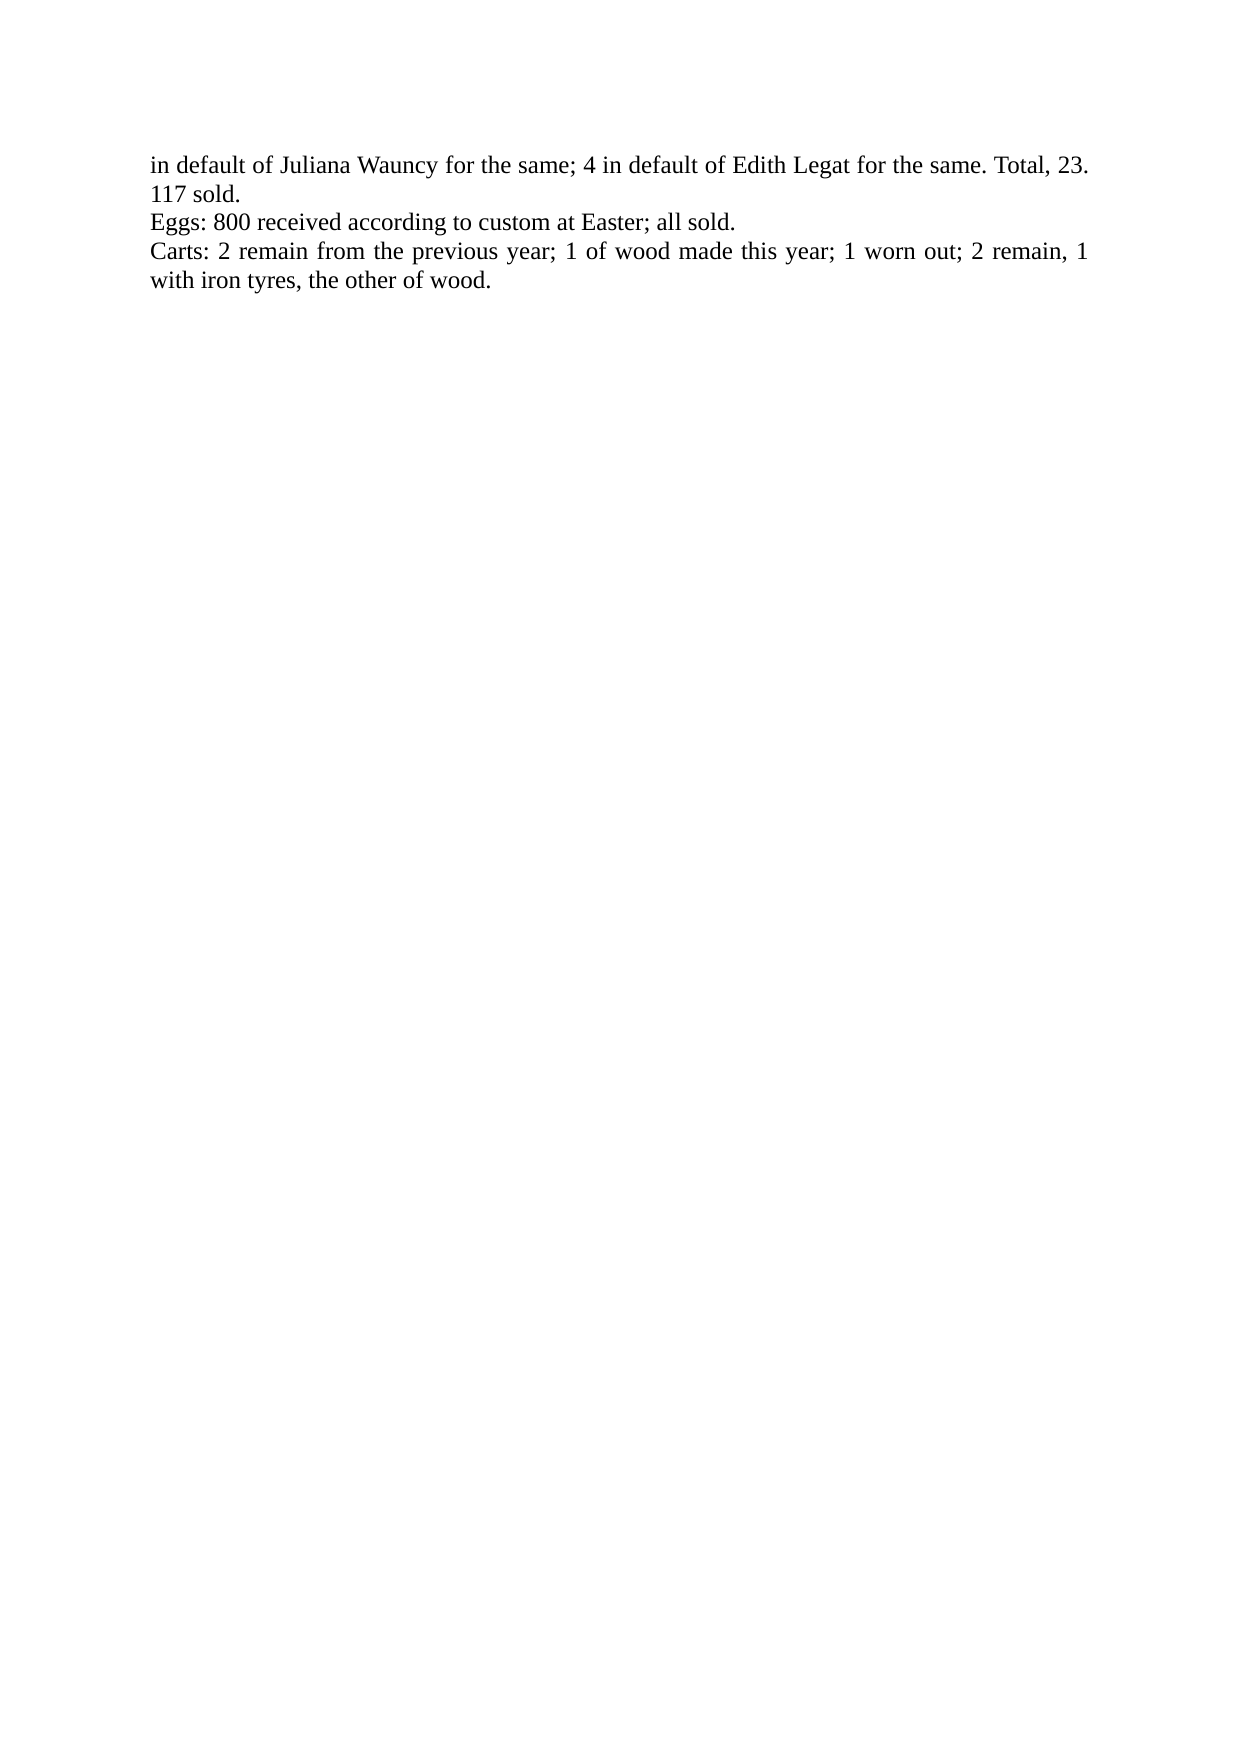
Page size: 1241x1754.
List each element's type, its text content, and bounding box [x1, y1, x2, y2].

text Eggs: 800 received according to custom at Easter; all sold. [150, 207, 1090, 236]
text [150, 150, 1090, 207]
text Carts: 2 remain from the previous year; 1 of wood made this year; 1 worn out; 2 remain, 1 with iron tyres, the other of wood. [150, 236, 1090, 294]
